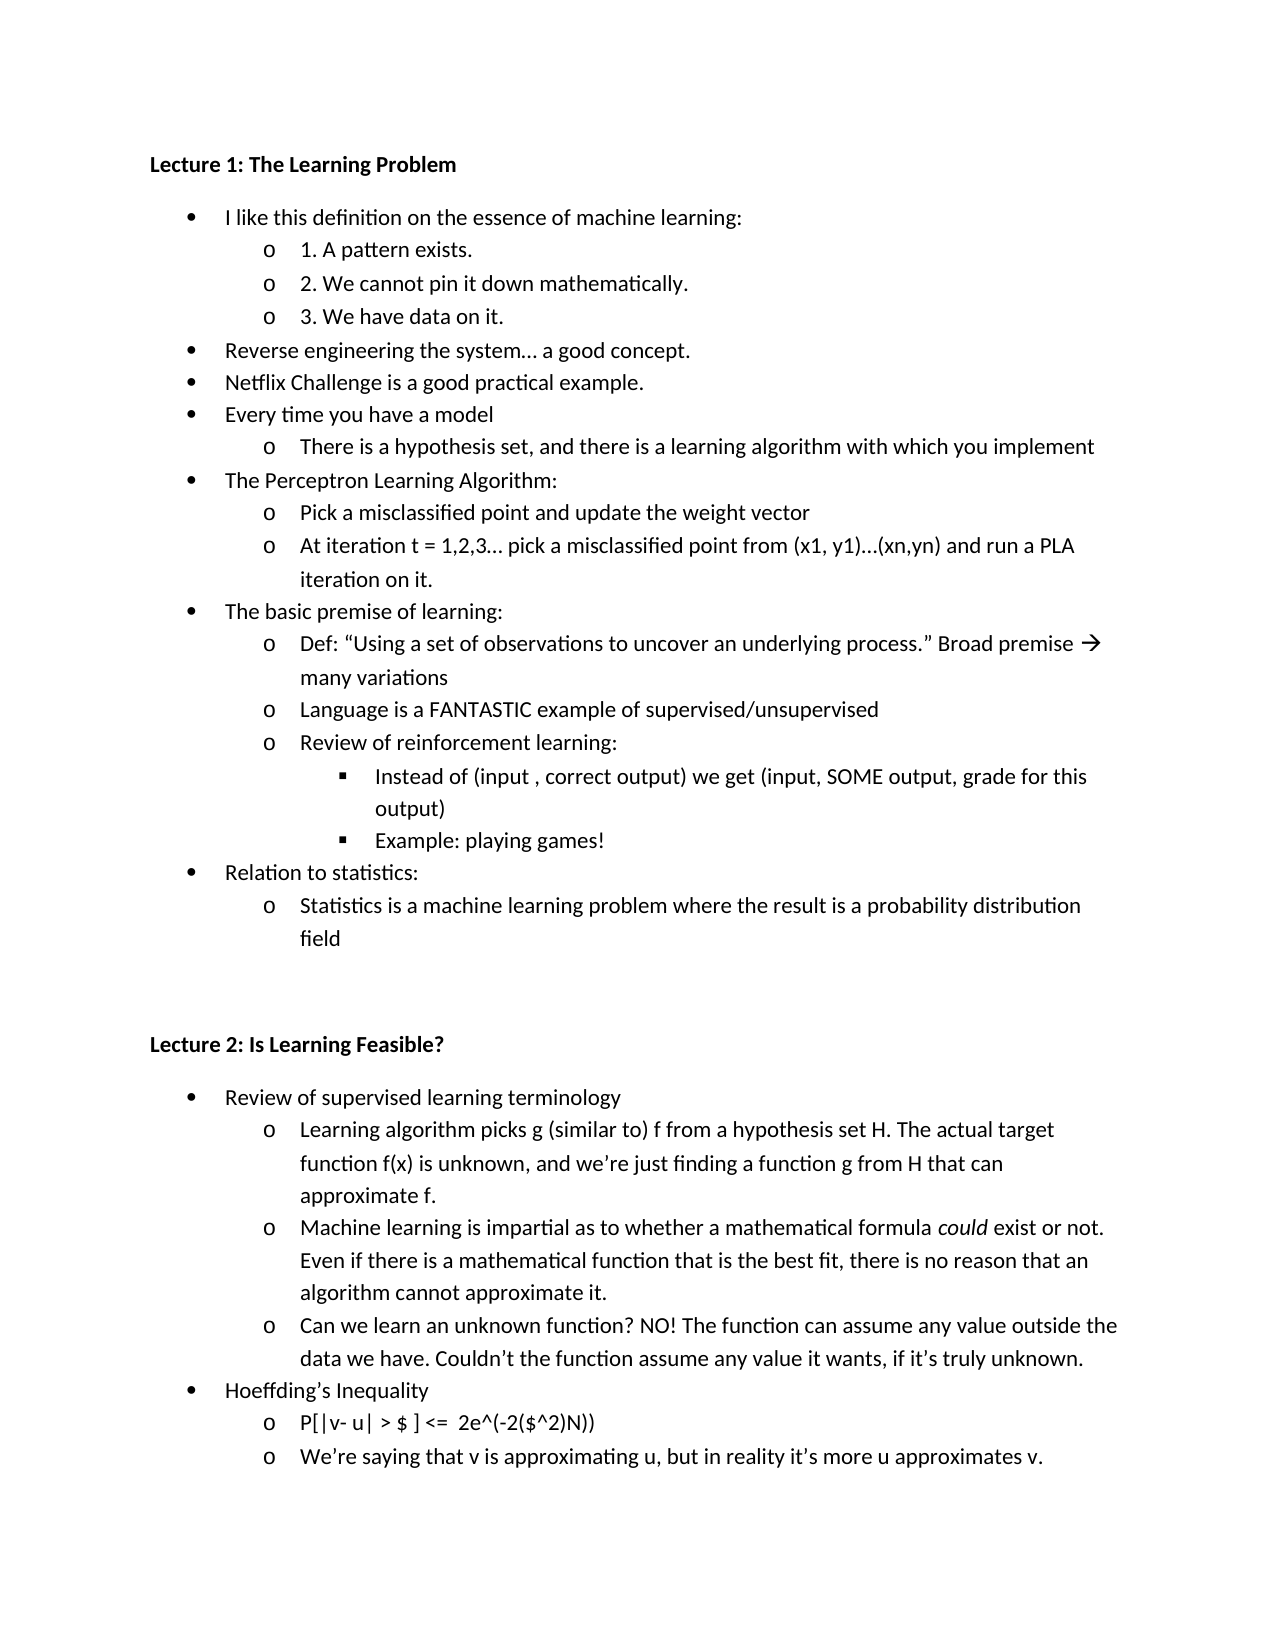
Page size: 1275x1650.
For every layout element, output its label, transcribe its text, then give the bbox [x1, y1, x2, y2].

text Lecture 1: The Learning Problem [150, 150, 1125, 178]
list Statistics is a machine learning problem where the result is a probability distribution field [262, 891, 1125, 952]
list We’re saying that v is approximating u, but in reality it’s more u approximates v. [262, 1442, 1125, 1471]
list Netflix Challenge is a good practical example. [187, 368, 1125, 396]
list 1. A pattern exists. [262, 235, 1125, 264]
list Can we learn an unknown function? NO! The function can assume any value outside the data we have. Couldn’t the function assume any value it wants, if it’s truly unknown. [262, 1311, 1125, 1372]
list At iteration t = 1,2,3… pick a misclassified point from (x1, y1)…(xn,yn) and run a PLA iteration on it. [262, 532, 1125, 593]
list There is a hypothesis set, and there is a learning algorithm with which you implement [262, 432, 1125, 462]
list Language is a FANTASTIC example of supervised/unsupervised [262, 695, 1125, 724]
list Review of reinforcement learning: [262, 728, 1125, 758]
list 3. We have data on it. [262, 302, 1125, 331]
list P[|v- u| > $ ] <= 2e^(-2($^2)N)) [262, 1408, 1125, 1438]
list Example: playing games! [337, 826, 1125, 854]
list The basic premise of learning: [187, 597, 1125, 625]
list Machine learning is impartial as to whether a mathematical formula could exist or not. Even if there is a mathematical function that is the best fit, there is no reason that an algorithm cannot approximate it. [262, 1213, 1125, 1307]
list Hoeffding’s Inequality [187, 1376, 1125, 1404]
list Relation to statistics: [187, 858, 1125, 887]
list Review of supervised learning terminology [187, 1083, 1125, 1111]
list Reverse engineering the system… a good concept. [187, 336, 1125, 364]
list Instead of (input , correct output) we get (input, SOME output, grade for this output) [337, 762, 1125, 822]
list I like this definition on the essence of machine learning: [187, 203, 1125, 231]
list Pick a misclassified point and update the weight vector [262, 498, 1125, 527]
list Def: “Using a set of observations to uncover an underlying process.” Broad premise many variations [262, 629, 1125, 691]
text Lecture 2: Is Learning Feasible? [150, 1030, 1125, 1058]
list The Perceptron Learning Algorithm: [187, 466, 1125, 494]
list 2. We cannot pin it down mathematically. [262, 269, 1125, 298]
list Every time you have a model [187, 400, 1125, 428]
list Learning algorithm picks g (similar to) f from a hypothesis set H. The actual target function f(x) is unknown, and we’re just finding a function g from H that can approximate f. [262, 1115, 1125, 1209]
